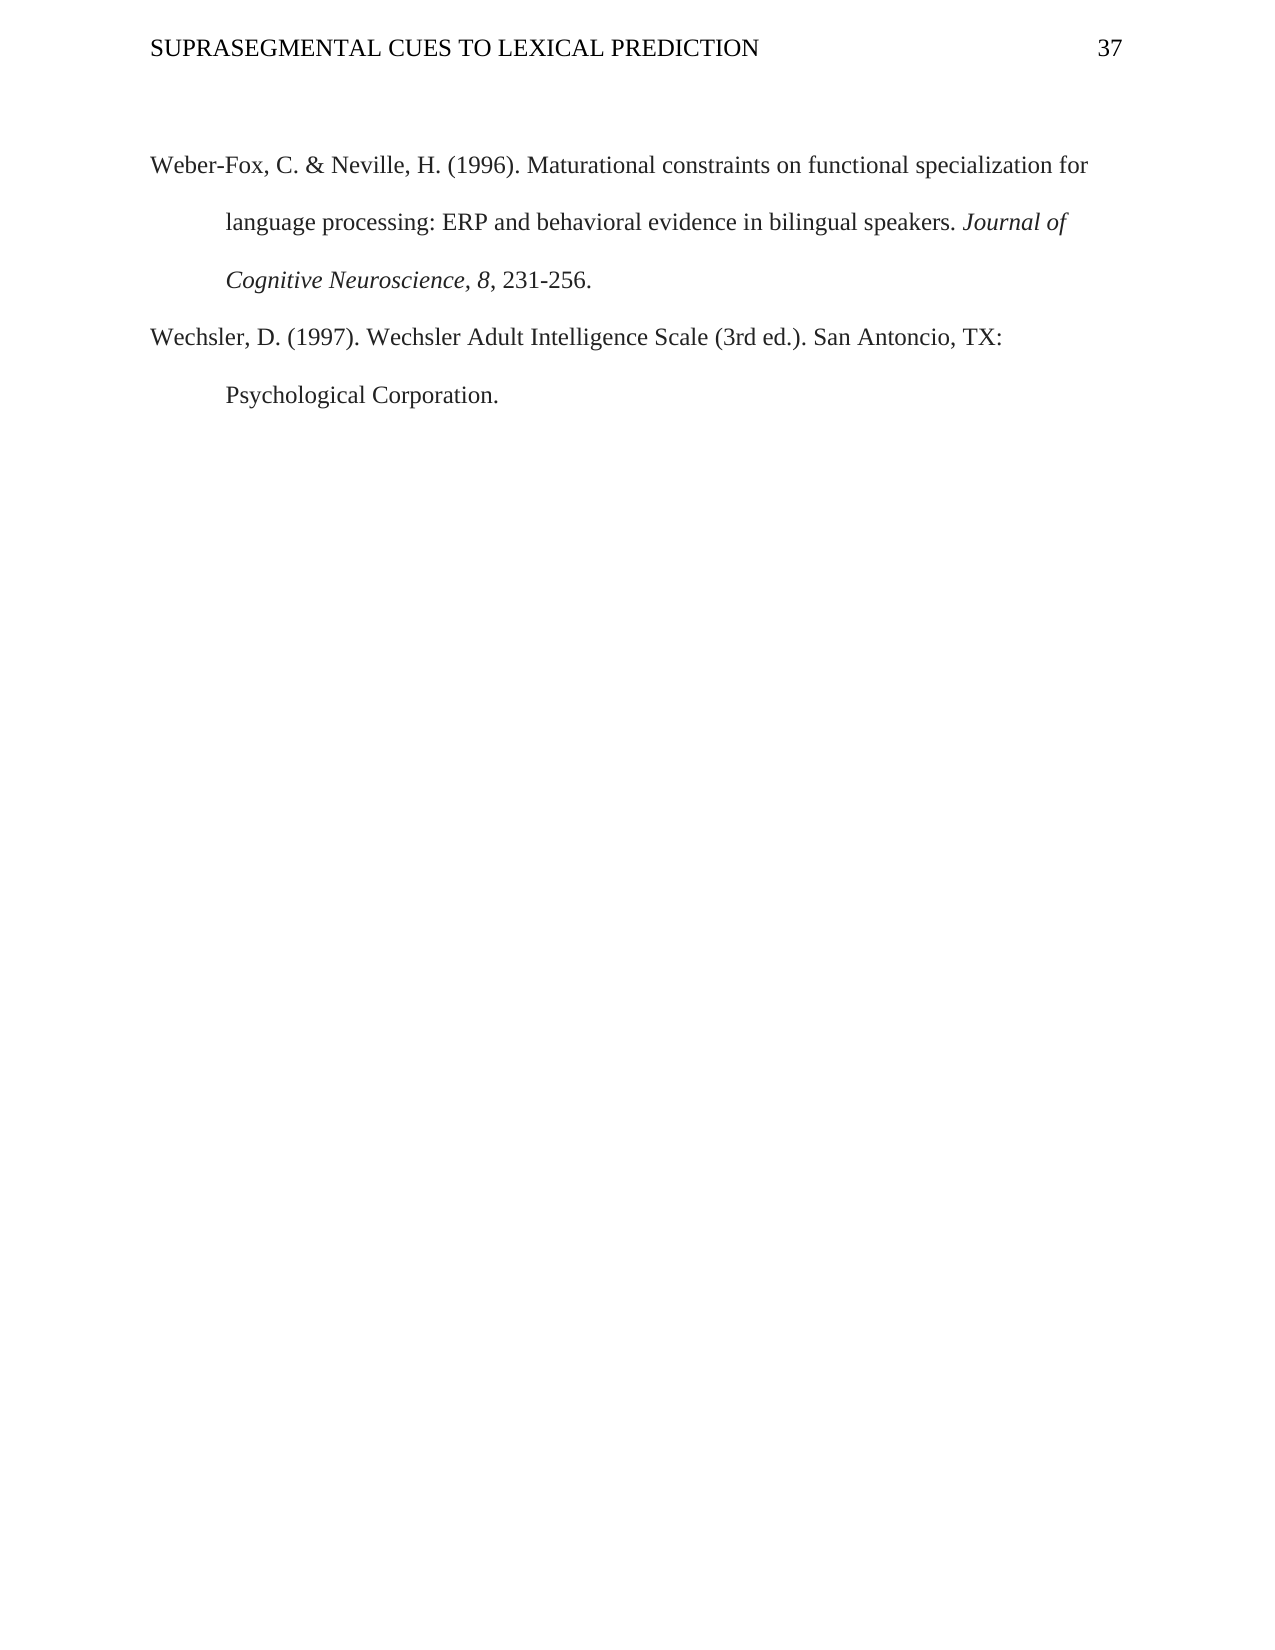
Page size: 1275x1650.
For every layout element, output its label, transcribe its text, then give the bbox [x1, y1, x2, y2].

text Weber-Fox, C. & Neville, H. (1996). Maturational constraints on functional specialization for language processing: ERP and behavioral evidence in bilingual speakers. Journal of Cognitive Neuroscience, 8, 231-256. [150, 150, 1125, 294]
text Wechsler, D. (1997). Wechsler Adult Intelligence Scale (3rd ed.). San Antoncio, TX: Psychological Corporation. [150, 322, 1125, 409]
